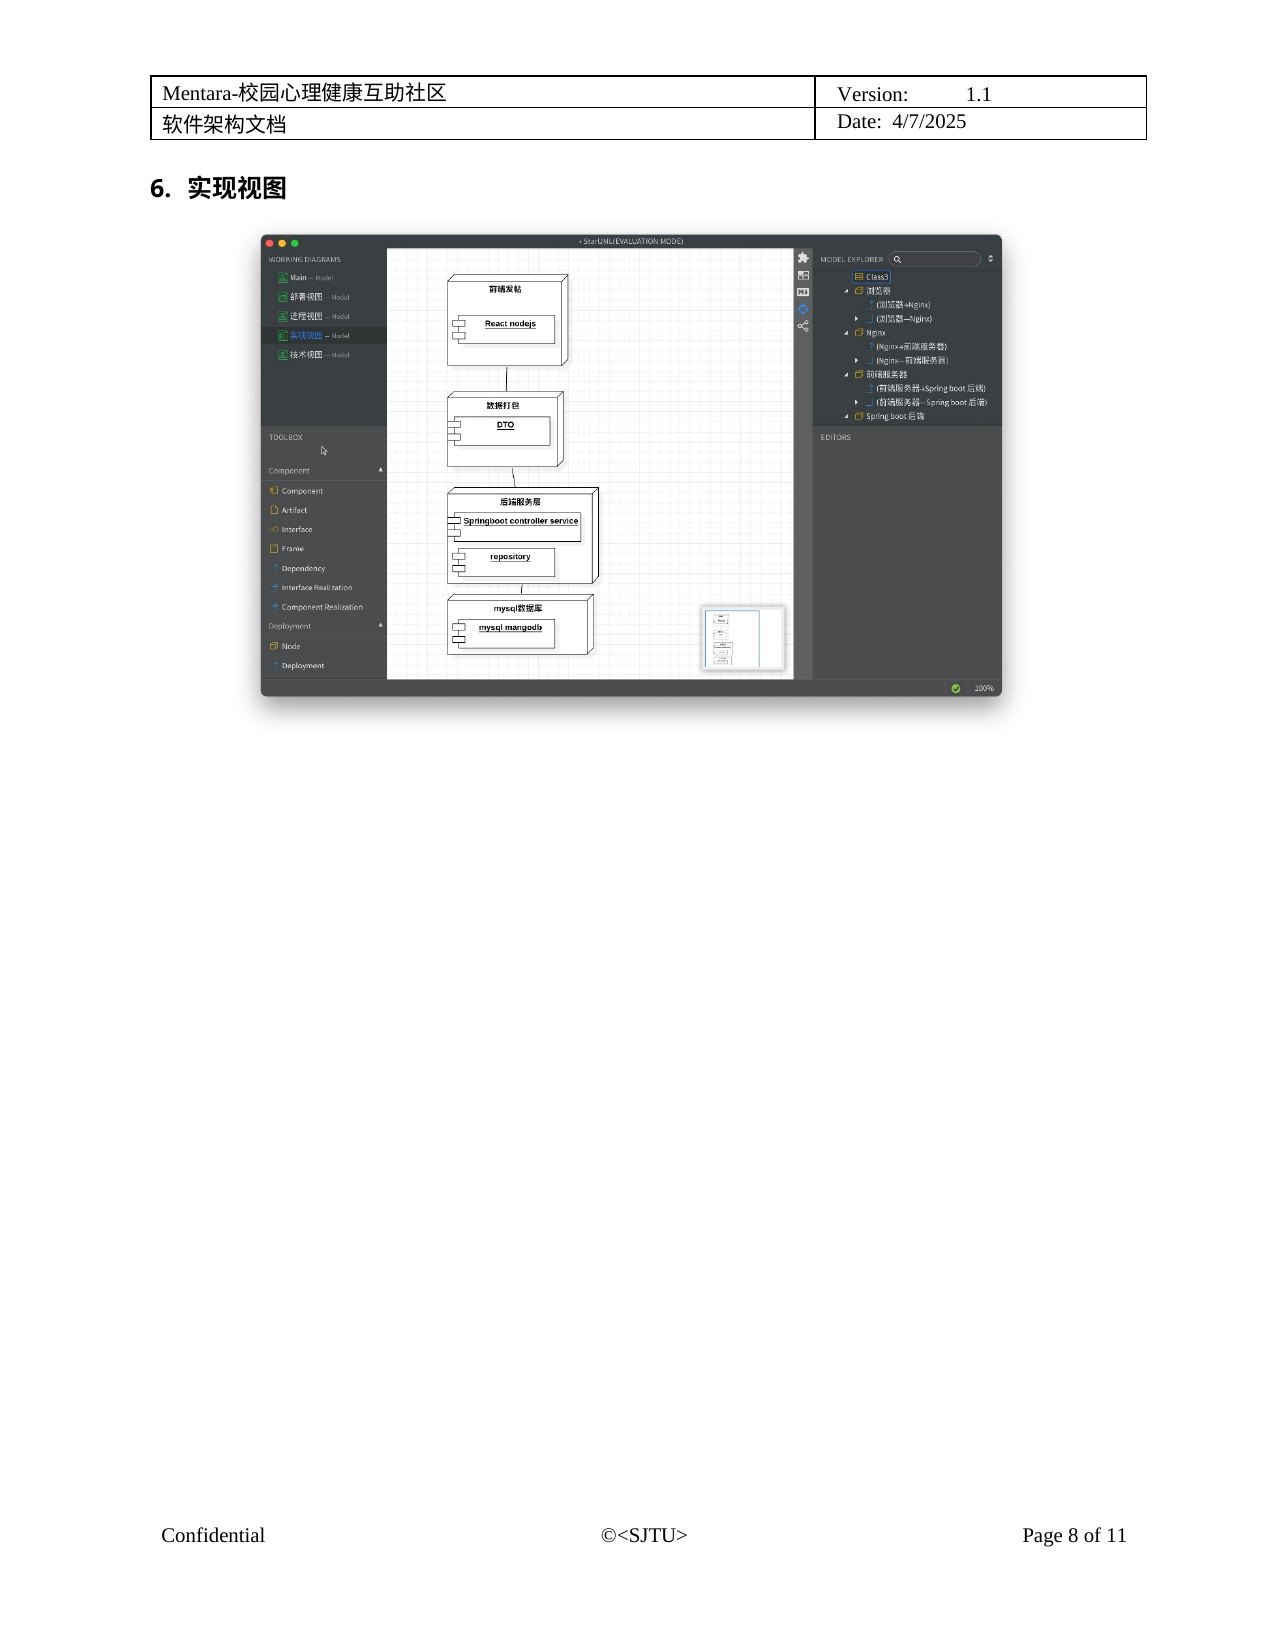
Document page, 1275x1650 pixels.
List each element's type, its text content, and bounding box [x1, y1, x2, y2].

subtitle 实现视图 [150, 168, 1125, 205]
picture [225, 211, 1037, 743]
